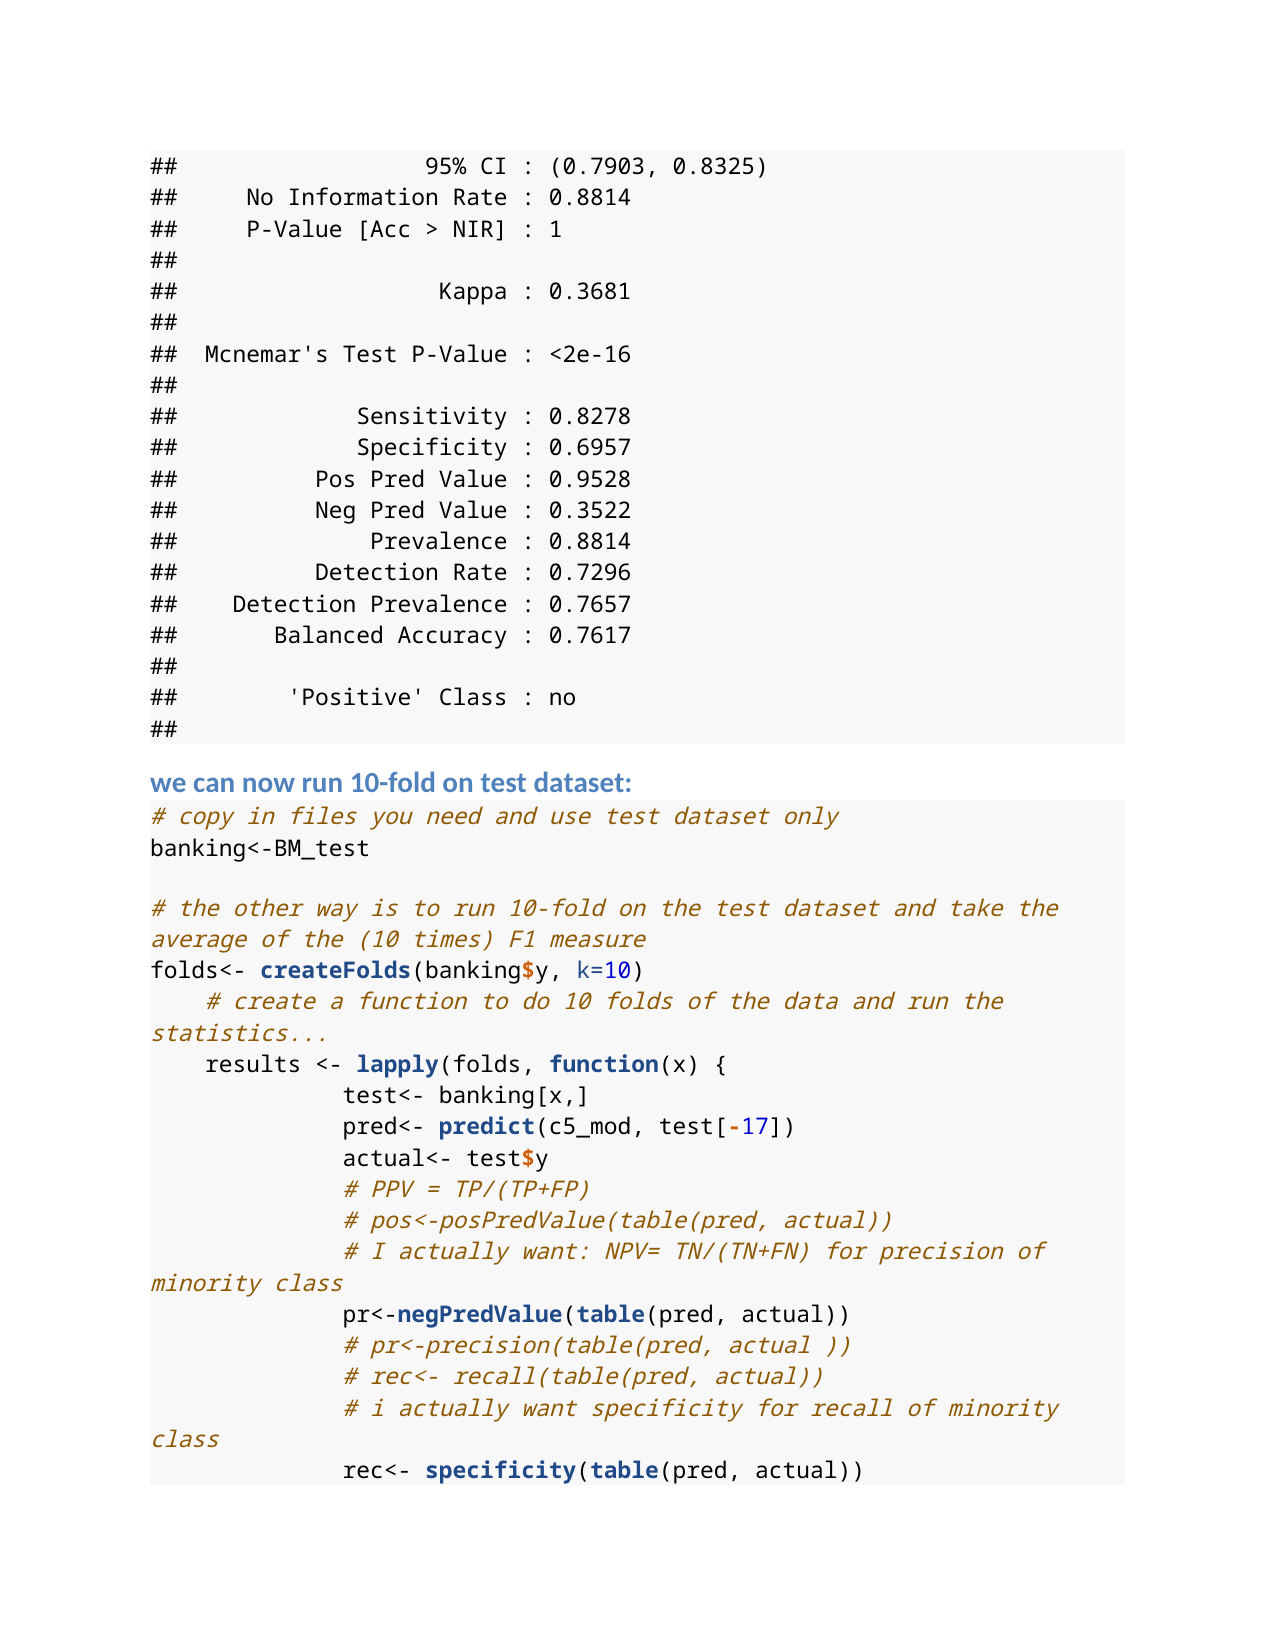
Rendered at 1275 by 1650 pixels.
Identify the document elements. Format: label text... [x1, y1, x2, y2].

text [150, 150, 1125, 744]
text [150, 800, 1125, 1485]
subtitle we can now run 10-fold on test dataset: [150, 764, 1125, 800]
